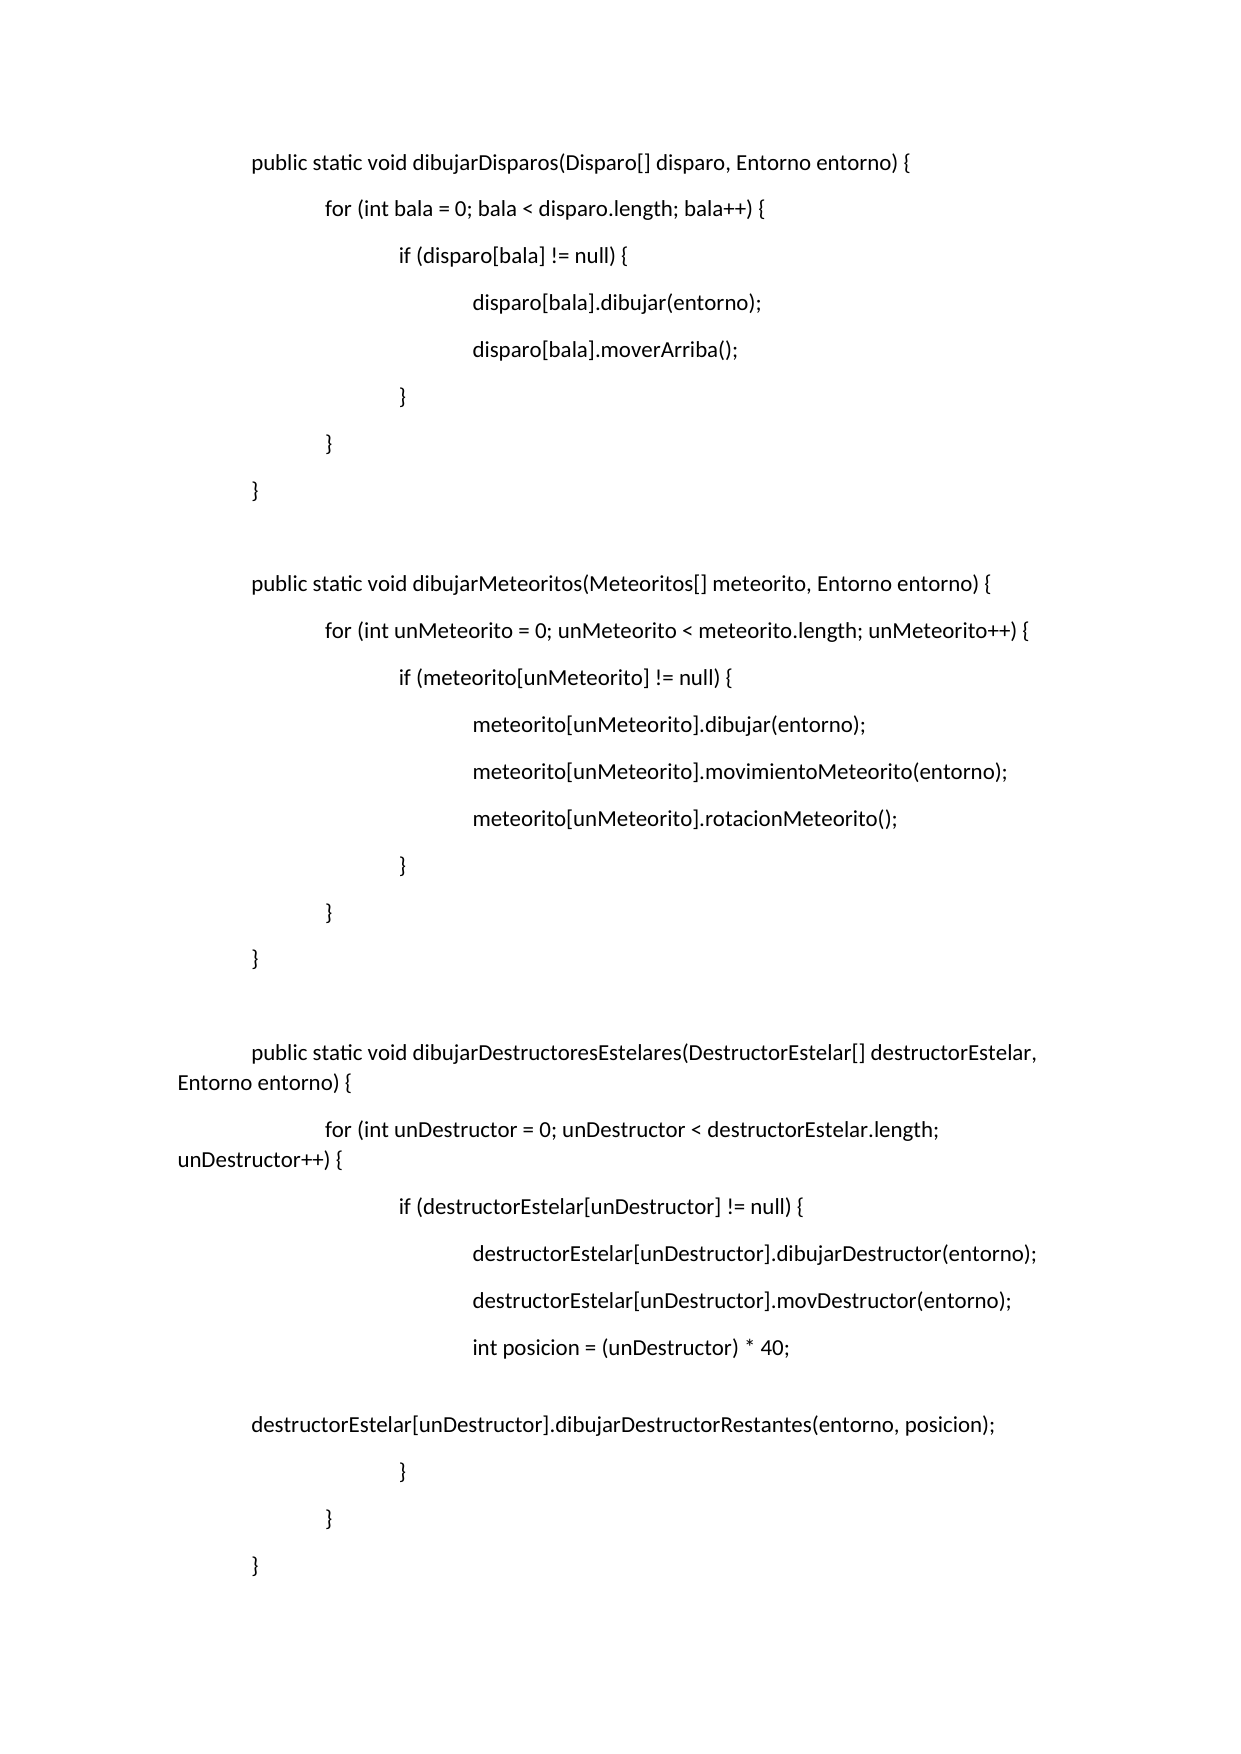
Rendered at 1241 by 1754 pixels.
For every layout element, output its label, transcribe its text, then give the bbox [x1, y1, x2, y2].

text } [177, 944, 1063, 972]
text } [177, 476, 1063, 504]
text disparo[bala].moverArriba(); [177, 335, 1063, 363]
text } [177, 851, 1063, 879]
text destructorEstelar[unDestructor].dibujarDestructorRestantes(entorno, posicion); [177, 1380, 1063, 1438]
text } [177, 898, 1063, 926]
text meteorito[unMeteorito].rotacionMeteorito(); [177, 804, 1063, 832]
text public static void dibujarMeteoritos(Meteoritos[] meteorito, Entorno entorno) { [177, 569, 1063, 597]
text if (disparo[bala] != null) { [177, 241, 1063, 269]
text } [177, 429, 1063, 457]
text if (destructorEstelar[unDestructor] != null) { [177, 1192, 1063, 1220]
text disparo[bala].dibujar(entorno); [177, 288, 1063, 316]
text public static void dibujarDestructoresEstelares(DestructorEstelar[] destructorEstelar, Entorno entorno) { [177, 1038, 1063, 1096]
text destructorEstelar[unDestructor].dibujarDestructor(entorno); [177, 1239, 1063, 1267]
text int posicion = (unDestructor) * 40; [177, 1333, 1063, 1361]
text if (meteorito[unMeteorito] != null) { [177, 663, 1063, 691]
text } [177, 382, 1063, 410]
text destructorEstelar[unDestructor].movDestructor(entorno); [177, 1286, 1063, 1314]
text } [177, 1504, 1063, 1532]
text meteorito[unMeteorito].dibujar(entorno); [177, 710, 1063, 738]
text meteorito[unMeteorito].movimientoMeteorito(entorno); [177, 757, 1063, 785]
text public static void dibujarDisparos(Disparo[] disparo, Entorno entorno) { [177, 148, 1063, 176]
text for (int unMeteorito = 0; unMeteorito < meteorito.length; unMeteorito++) { [177, 616, 1063, 644]
text } [177, 1551, 1063, 1579]
text for (int unDestructor = 0; unDestructor < destructorEstelar.length; unDestructor++) { [177, 1115, 1063, 1173]
text for (int bala = 0; bala < disparo.length; bala++) { [177, 194, 1063, 222]
text } [177, 1457, 1063, 1485]
